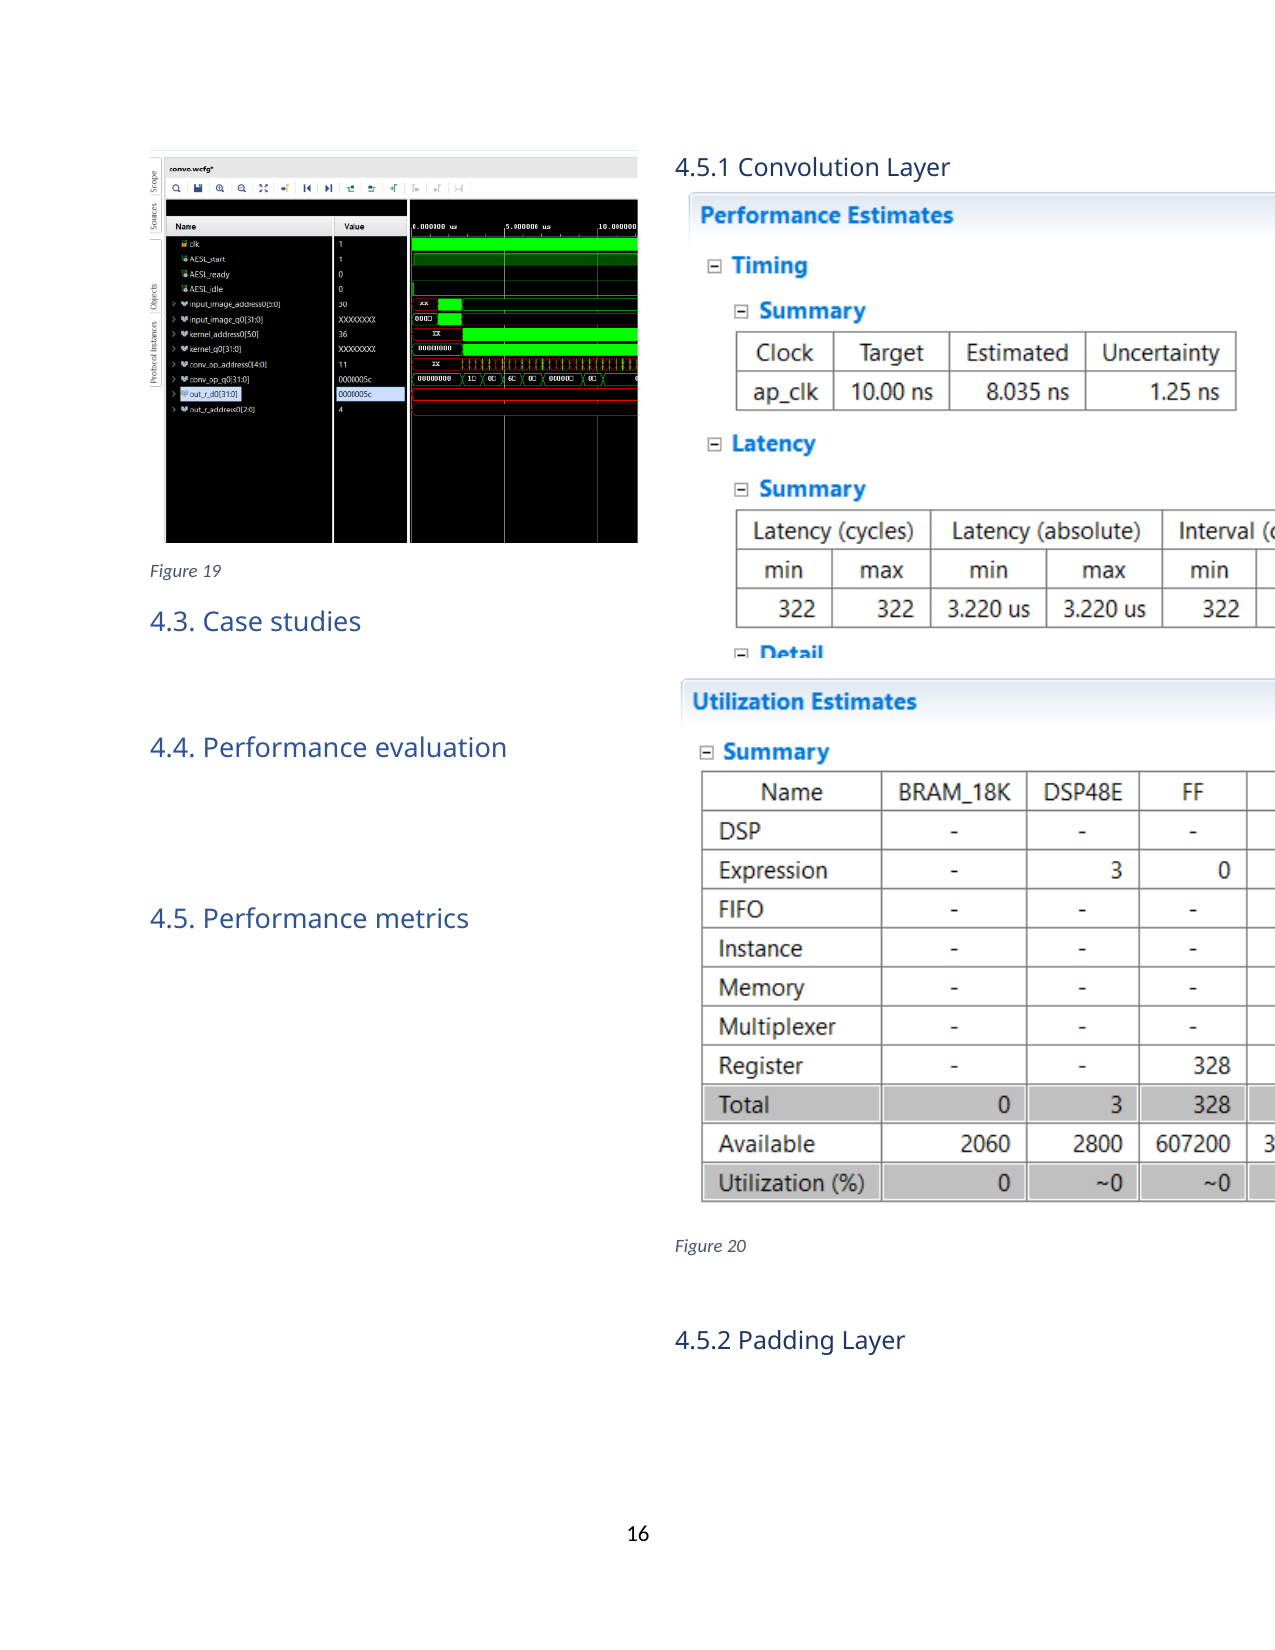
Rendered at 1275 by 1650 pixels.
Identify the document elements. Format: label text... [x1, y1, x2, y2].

picture [675, 184, 1275, 658]
subtitle 4.5. Performance metrics [150, 900, 600, 937]
subtitle 4.3. Case studies [150, 603, 600, 639]
subtitle 4.5.1 Convolution Layer [675, 150, 1125, 184]
picture [150, 150, 638, 543]
subtitle 4.5.2 Padding Layer [675, 1323, 1125, 1357]
picture [675, 674, 1275, 1218]
subtitle 4.4. Performance evaluation [150, 729, 600, 766]
